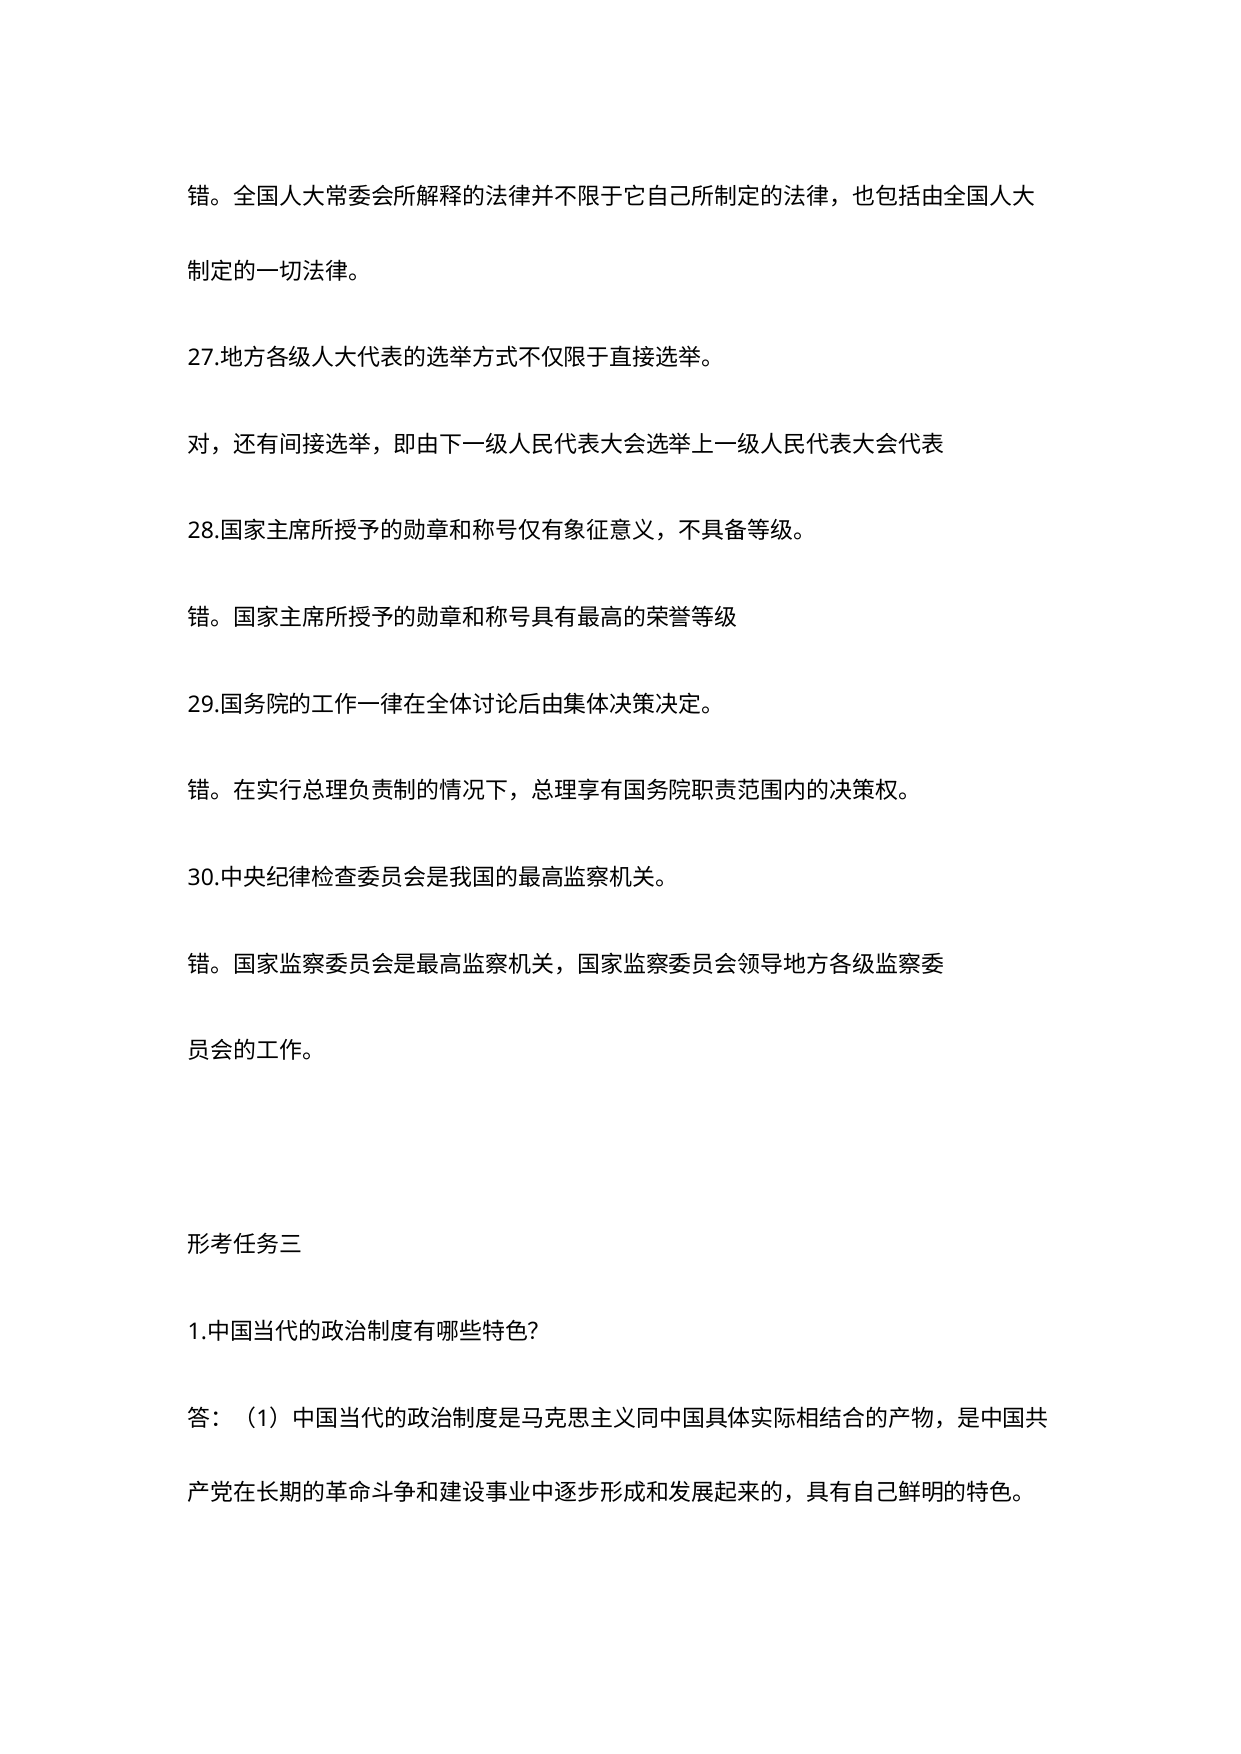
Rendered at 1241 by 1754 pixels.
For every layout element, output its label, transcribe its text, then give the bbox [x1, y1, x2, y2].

text 错。全国人大常委会所解释的法律并不限于它自己所制定的法律，也包括由全国人大制定的一切法律。 [187, 162, 1053, 302]
text 对，还有间接选举，即由下一级人民代表大会选举上一级人民代表大会代表 [187, 410, 1053, 475]
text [187, 1384, 1053, 1523]
text 形考任务三 [187, 1210, 1053, 1275]
text 28.国家主席所授予的勋章和称号仅有象征意义，不具备等级。 [187, 496, 1053, 561]
text 29.国务院的工作一律在全体讨论后由集体决策决定。 [187, 670, 1053, 735]
text 错。国家主席所授予的勋章和称号具有最高的荣誉等级 [187, 583, 1053, 648]
text 30.中央纪律检查委员会是我国的最高监察机关。 [187, 843, 1053, 908]
text 1.中国当代的政治制度有哪些特色？ [187, 1297, 1053, 1362]
text 错。国家监察委员会是最高监察机关，国家监察委员会领导地方各级监察委 [187, 929, 1053, 994]
text 错。在实行总理负责制的情况下，总理享有国务院职责范围内的决策权。 [187, 756, 1053, 821]
text 27.地方各级人大代表的选举方式不仅限于直接选举。 [187, 323, 1053, 388]
text 员会的工作。 [187, 1016, 1053, 1081]
